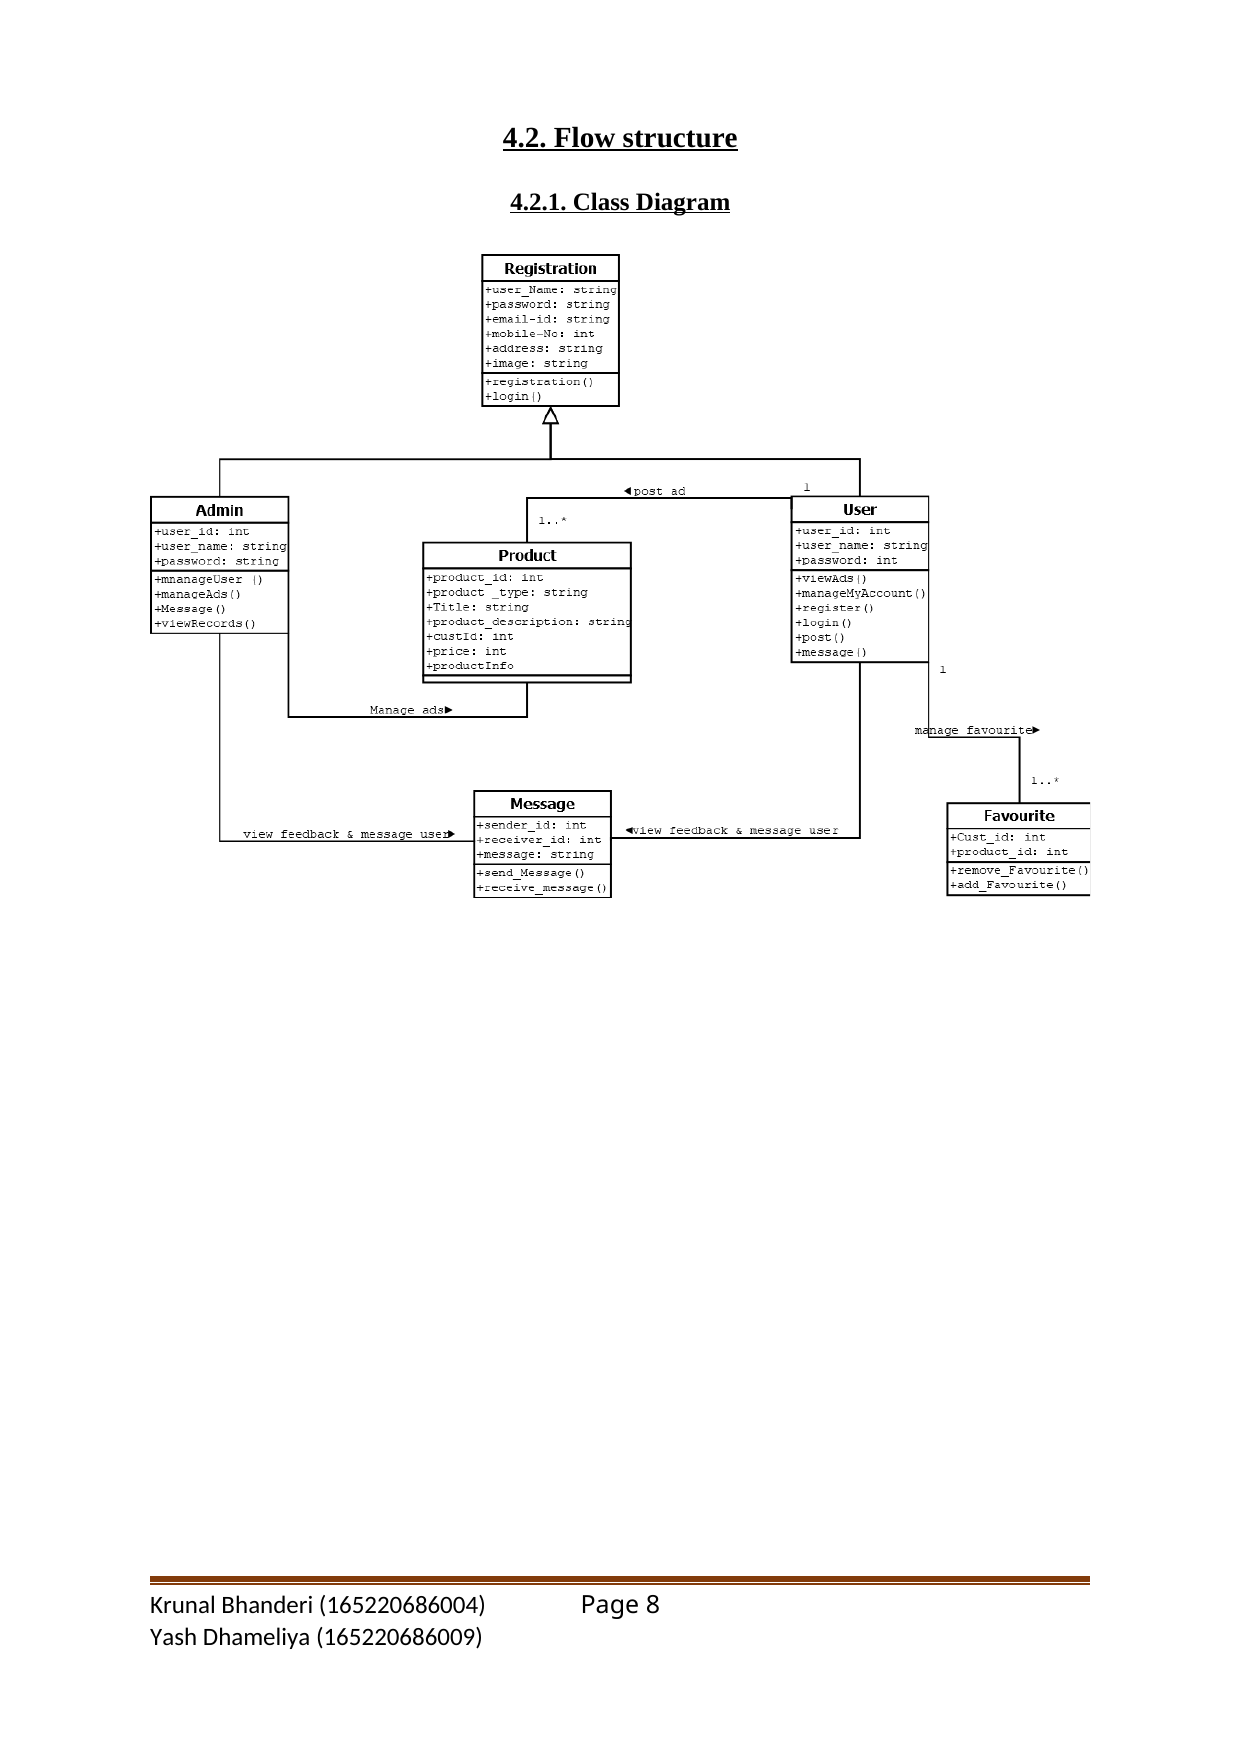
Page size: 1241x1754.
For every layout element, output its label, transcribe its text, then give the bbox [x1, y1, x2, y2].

text 4.2. Flow structure [150, 120, 1090, 153]
text 4.2.1. Class Diagram [150, 187, 1090, 216]
picture [150, 254, 1091, 898]
